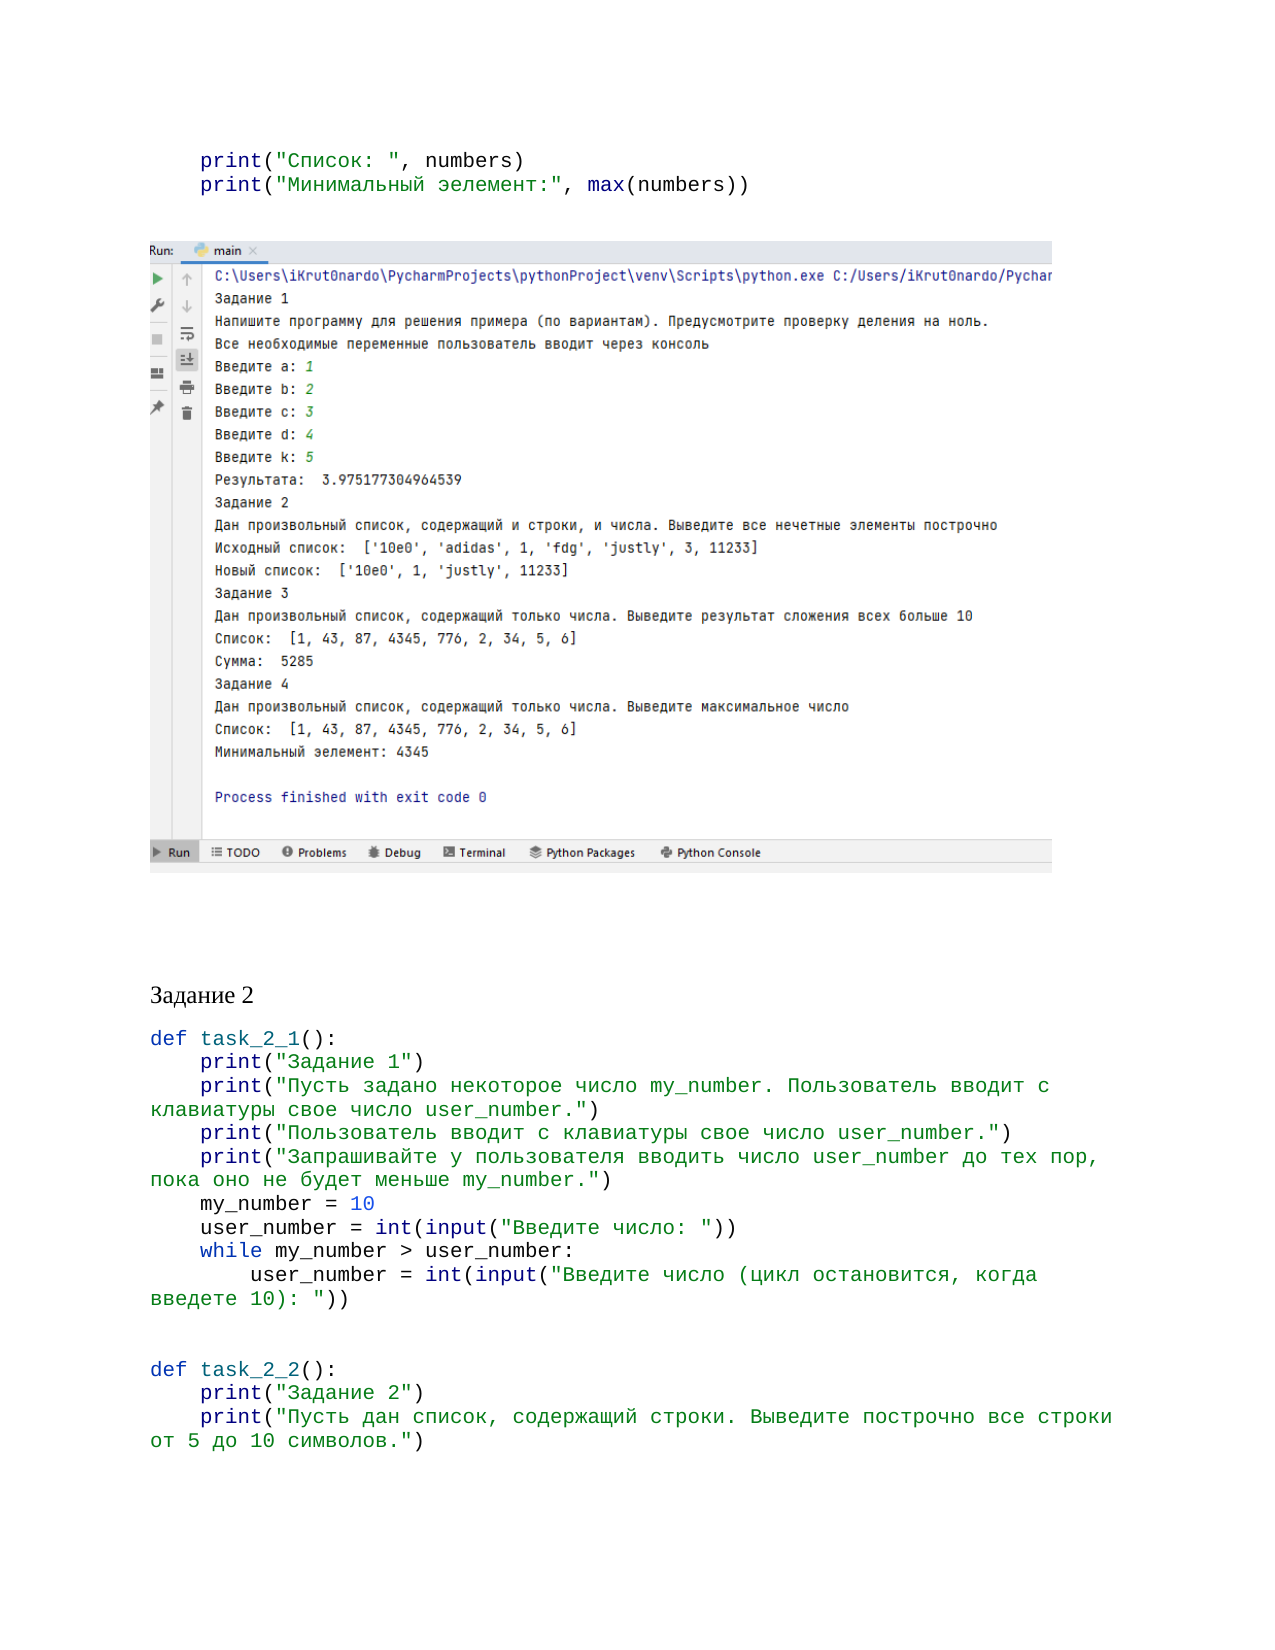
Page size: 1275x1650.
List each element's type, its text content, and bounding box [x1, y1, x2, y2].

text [150, 150, 1125, 197]
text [150, 1028, 1125, 1477]
picture [150, 241, 1052, 873]
text Задание 2 [150, 980, 1125, 1009]
